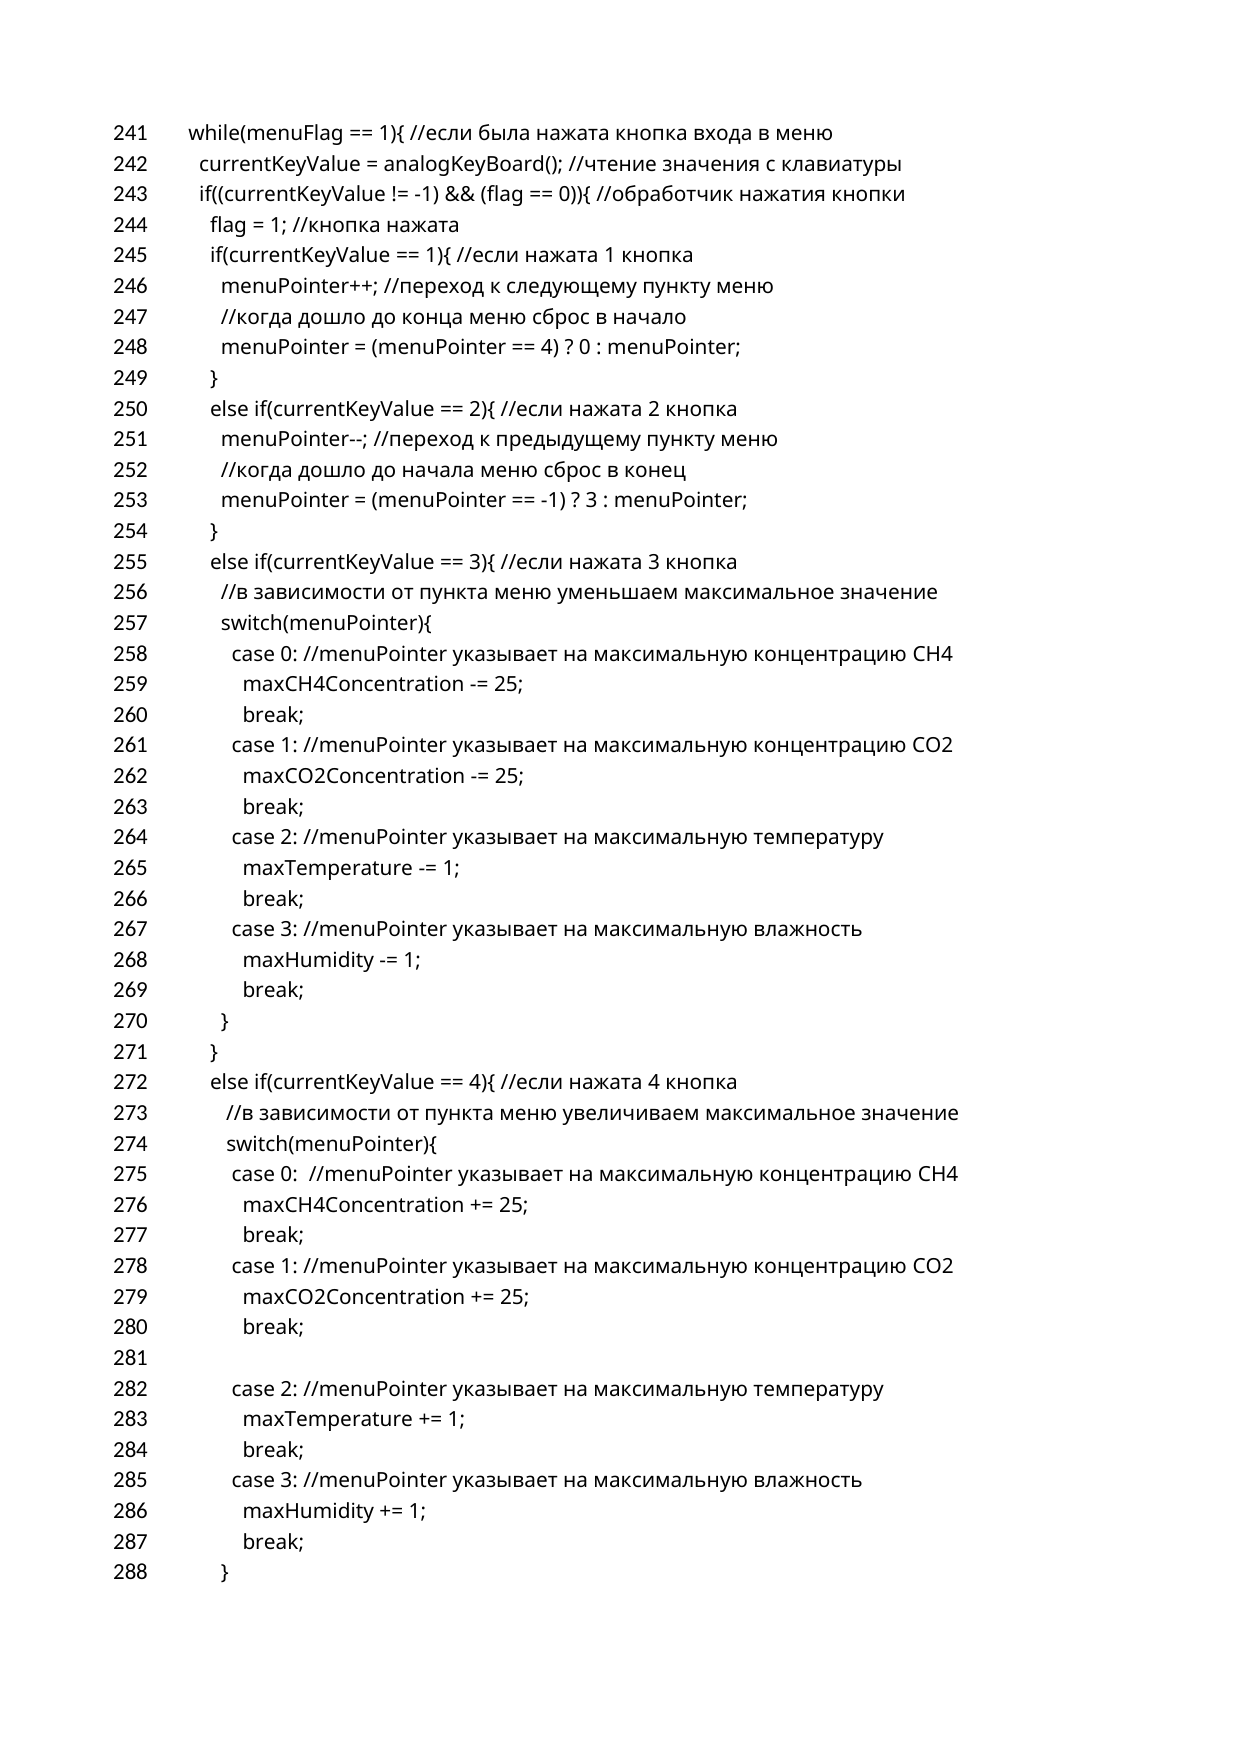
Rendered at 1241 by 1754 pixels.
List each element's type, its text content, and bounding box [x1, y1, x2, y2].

text break; [177, 1435, 1152, 1463]
text } [177, 1037, 1152, 1065]
text case 1: //menuPointer указывает на максимальную концентрацию CO2 [177, 1251, 1152, 1280]
text menuPointer = (menuPointer == 4) ? 0 : menuPointer; [177, 332, 1152, 361]
text //когда дошло до конца меню сброс в начало [177, 302, 1152, 330]
text else if(currentKeyValue == 3){ //если нажата 3 кнопка [177, 547, 1152, 575]
text case 3: //menuPointer указывает на максимальную влажность [177, 1466, 1152, 1494]
text } [177, 1557, 1152, 1586]
text menuPointer = (menuPointer == -1) ? 3 : menuPointer; [177, 486, 1152, 514]
text //в зависимости от пункта меню увеличиваем максимальное значение [177, 1098, 1152, 1127]
text maxCH4Concentration += 25; [177, 1190, 1152, 1218]
text } [177, 516, 1152, 545]
text case 2: //menuPointer указывает на максимальную температуру [177, 822, 1152, 851]
text menuPointer--; //переход к предыдущему пункту меню [177, 424, 1152, 453]
text break; [177, 1312, 1152, 1341]
text maxHumidity += 1; [177, 1496, 1152, 1525]
text break; [177, 976, 1152, 1004]
text else if(currentKeyValue == 4){ //если нажата 4 кнопка [177, 1067, 1152, 1096]
text break; [177, 1221, 1152, 1249]
text while(menuFlag == 1){ //если была нажата кнопка входа в меню [177, 118, 1152, 147]
text case 3: //menuPointer указывает на максимальную влажность [177, 914, 1152, 943]
text maxTemperature += 1; [177, 1404, 1152, 1433]
text //когда дошло до начала меню сброс в конец [177, 455, 1152, 483]
text case 0: //menuPointer указывает на максимальную концентрацию CH4 [177, 1159, 1152, 1188]
text break; [177, 700, 1152, 728]
text } [177, 1006, 1152, 1035]
text if(currentKeyValue == 1){ //если нажата 1 кнопка [177, 241, 1152, 269]
text maxCH4Concentration -= 25; [177, 669, 1152, 698]
text break; [177, 792, 1152, 820]
text flag = 1; //кнопка нажата [177, 210, 1152, 238]
text break; [177, 884, 1152, 912]
text menuPointer++; //переход к следующему пункту меню [177, 271, 1152, 300]
text maxCO2Concentration -= 25; [177, 761, 1152, 790]
text maxCO2Concentration += 25; [177, 1282, 1152, 1310]
text case 2: //menuPointer указывает на максимальную температуру [177, 1374, 1152, 1402]
text break; [177, 1527, 1152, 1555]
text case 0: //menuPointer указывает на максимальную концентрацию CH4 [177, 639, 1152, 667]
text case 1: //menuPointer указывает на максимальную концентрацию CO2 [177, 731, 1152, 759]
text switch(menuPointer){ [177, 1129, 1152, 1157]
text else if(currentKeyValue == 2){ //если нажата 2 кнопка [177, 394, 1152, 422]
text switch(menuPointer){ [177, 608, 1152, 637]
text if((currentKeyValue != -1) && (flag == 0)){ //обработчик нажатия кнопки [177, 179, 1152, 208]
text //в зависимости от пункта меню уменьшаем максимальное значение [177, 577, 1152, 606]
text currentKeyValue = analogKeyBoard(); //чтение значения с клавиатуры [177, 149, 1152, 177]
text } [177, 363, 1152, 392]
text maxHumidity -= 1; [177, 945, 1152, 973]
text maxTemperature -= 1; [177, 853, 1152, 882]
